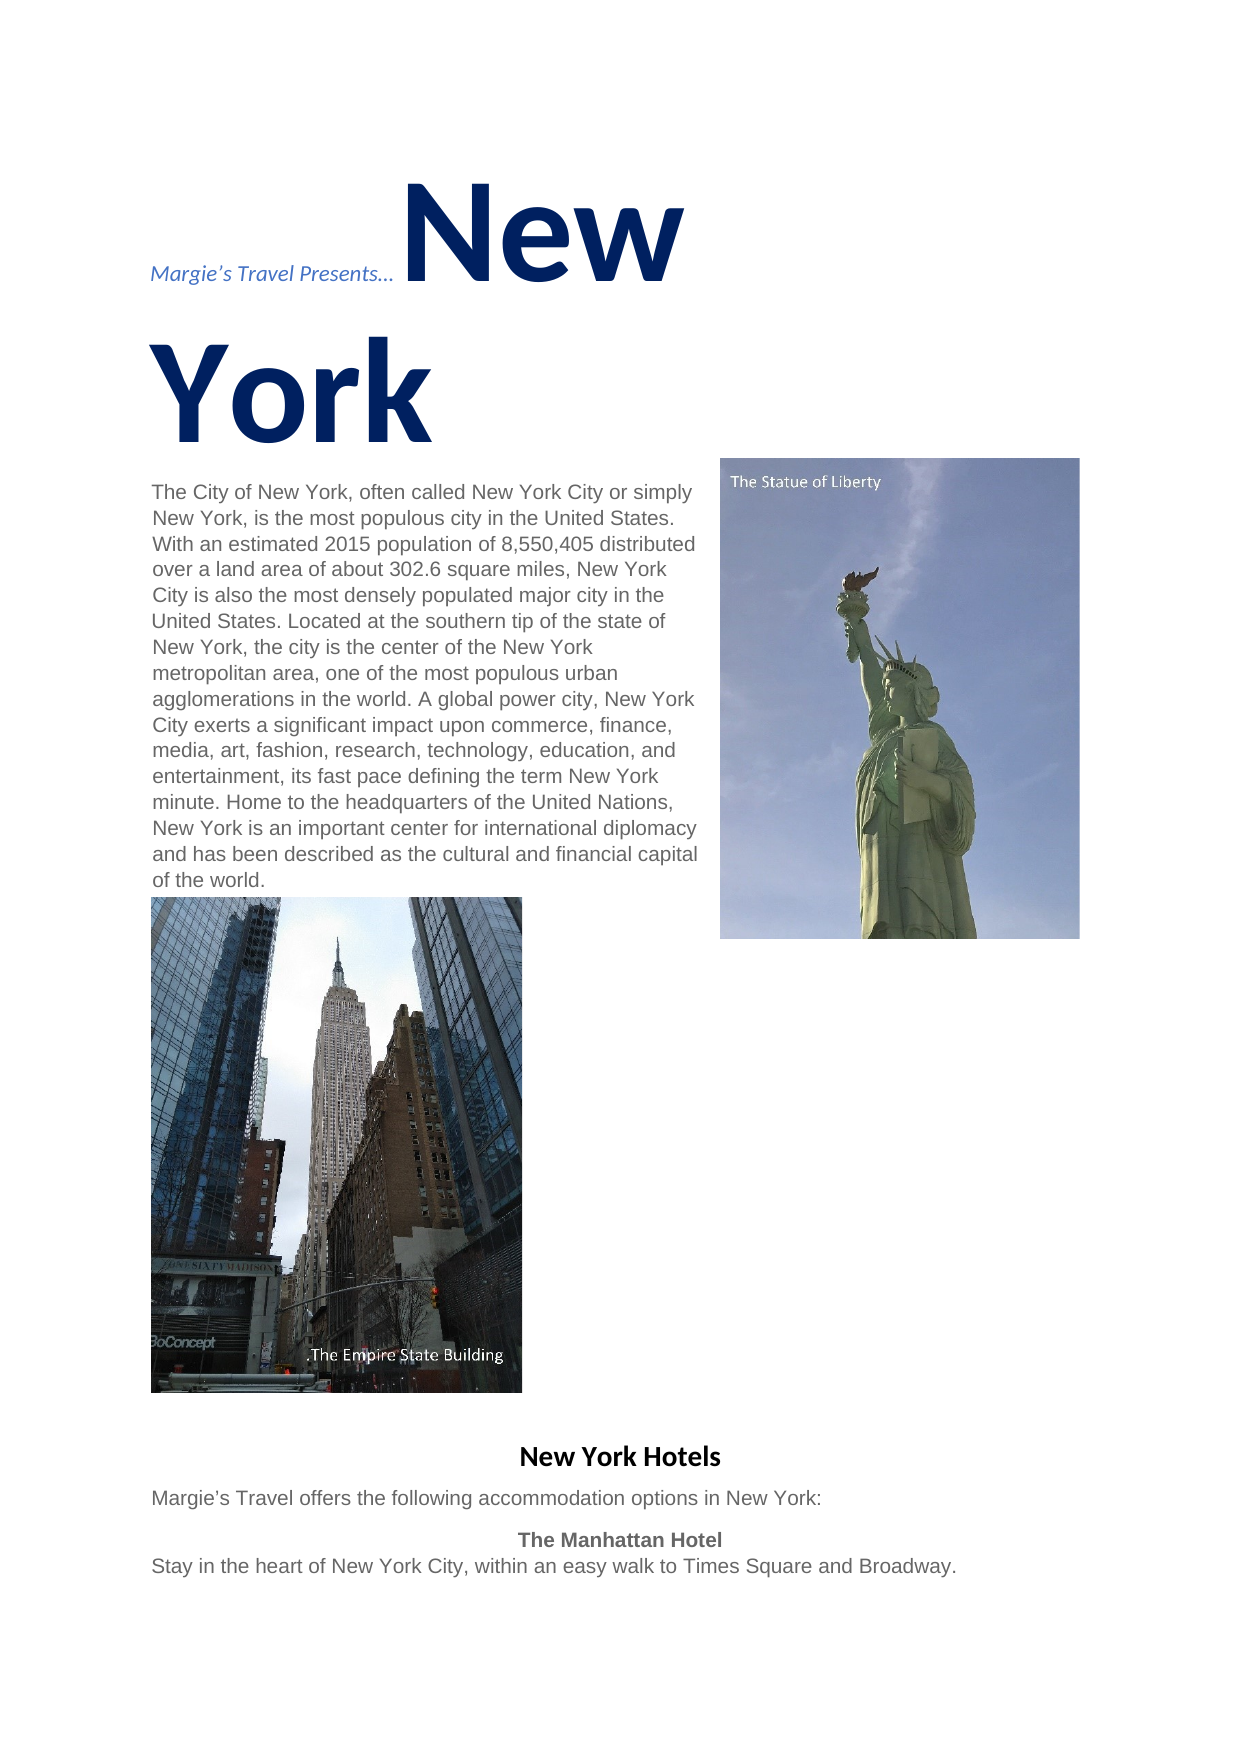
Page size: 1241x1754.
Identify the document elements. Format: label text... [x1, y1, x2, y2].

text United States. Located at the southern tip of the state of New York, the city is the center of the New York metropolitan area, one of the most populous urban agglomerations in the world. A global power city, New York City exerts a significant impact upon commerce, finance, media, art, fashion, research, technology, education, and entertainment, its fast pace defining the term New York minute. Home to the headquarters of the United Nations, New York is an important center for international diplomacy and has been described as the cultural and financial capital of the world. [151, 609, 720, 891]
text The City of New York, often called New York City or simply New York, is the most populous city in the United States. With an estimated 2015 population of 8,550,405 distributed over a land area of about 302.6 square miles, New York City is also the most densely populated major city in the [151, 480, 720, 607]
text New York Hotels [151, 1438, 1089, 1474]
text Margie’s Travel offers the following accommodation options in New York: [151, 1485, 1089, 1509]
picture [720, 458, 1080, 939]
text Margie’s Travel Presents… New York [150, 150, 754, 480]
text Stay in the heart of New York City, within an easy walk to Times Square and Broadway. [151, 1554, 1080, 1578]
picture [151, 897, 523, 1393]
subtitle The Manhattan Hotel [151, 1528, 1089, 1552]
